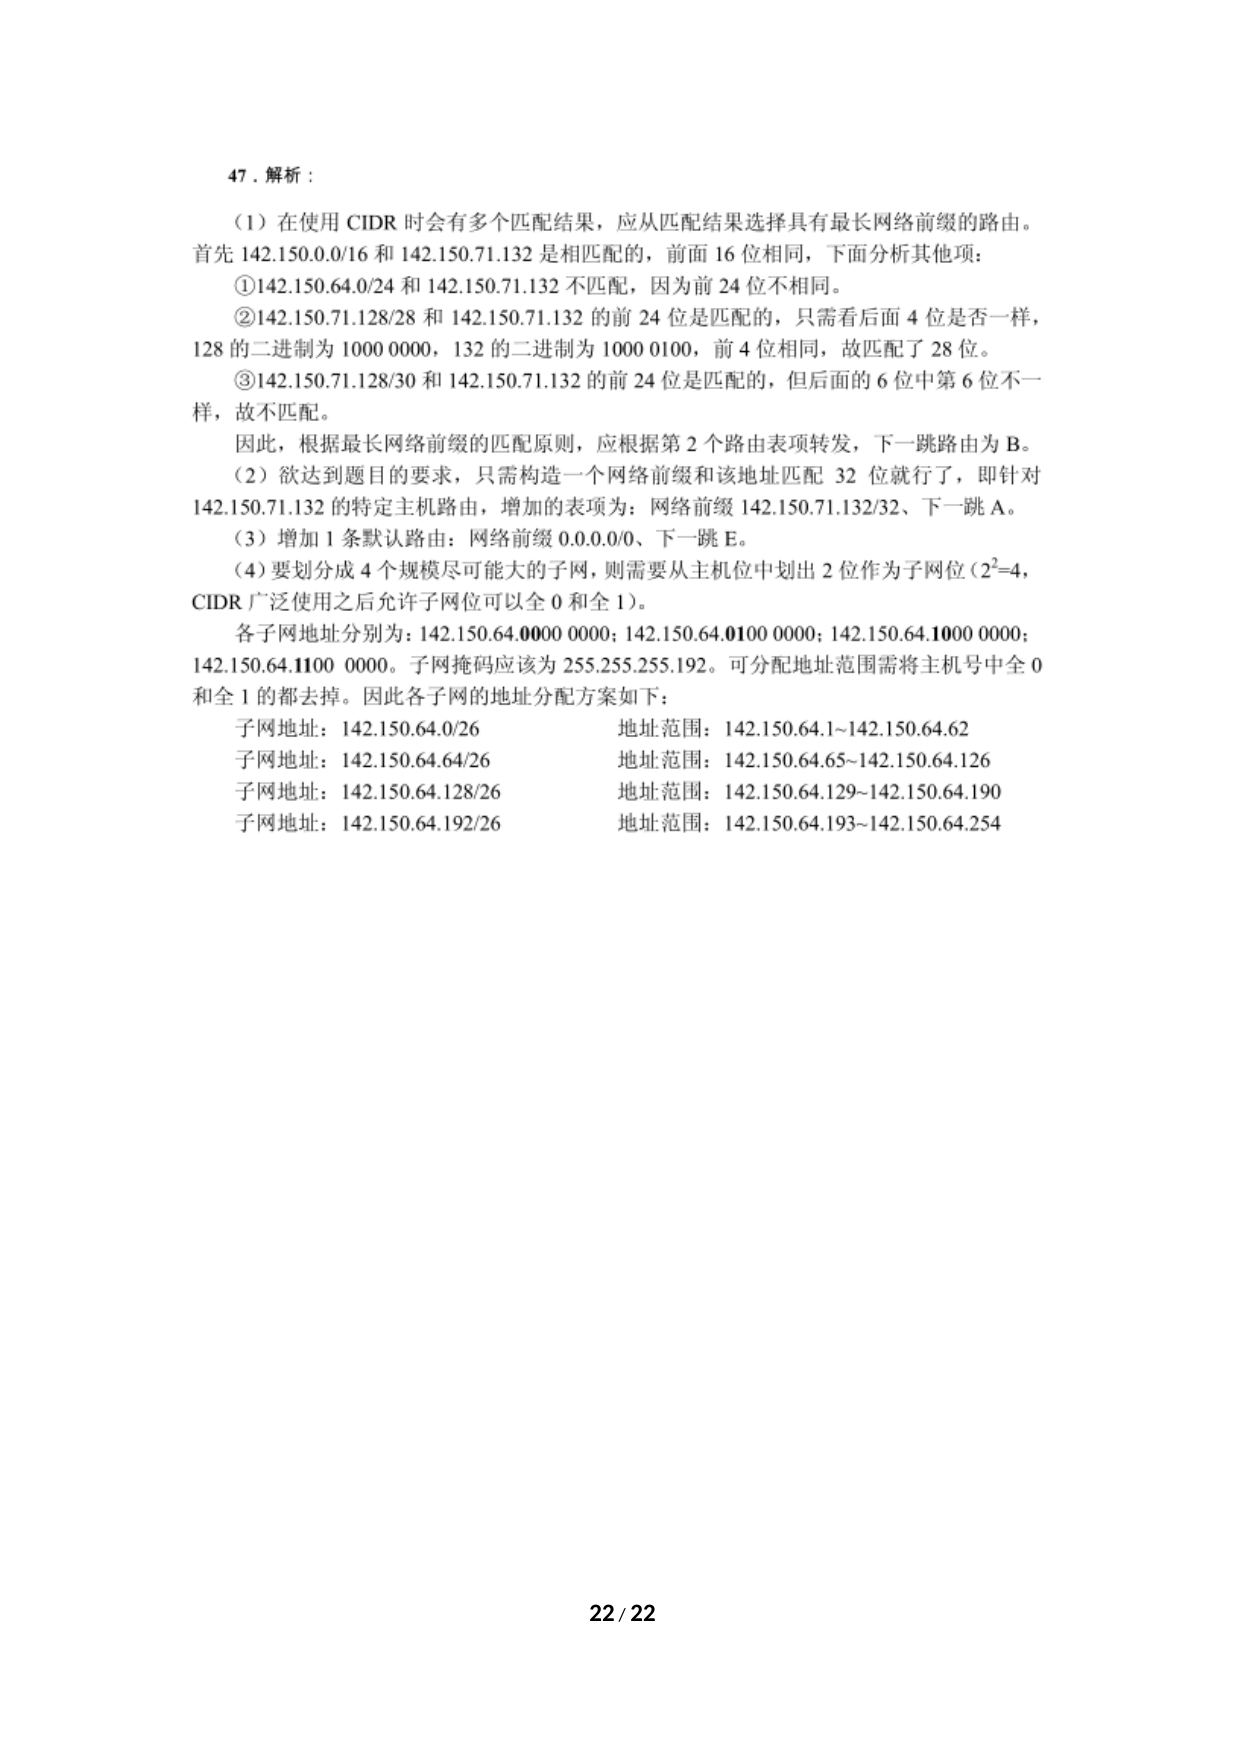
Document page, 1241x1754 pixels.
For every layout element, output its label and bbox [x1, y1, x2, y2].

picture [187, 158, 1053, 851]
